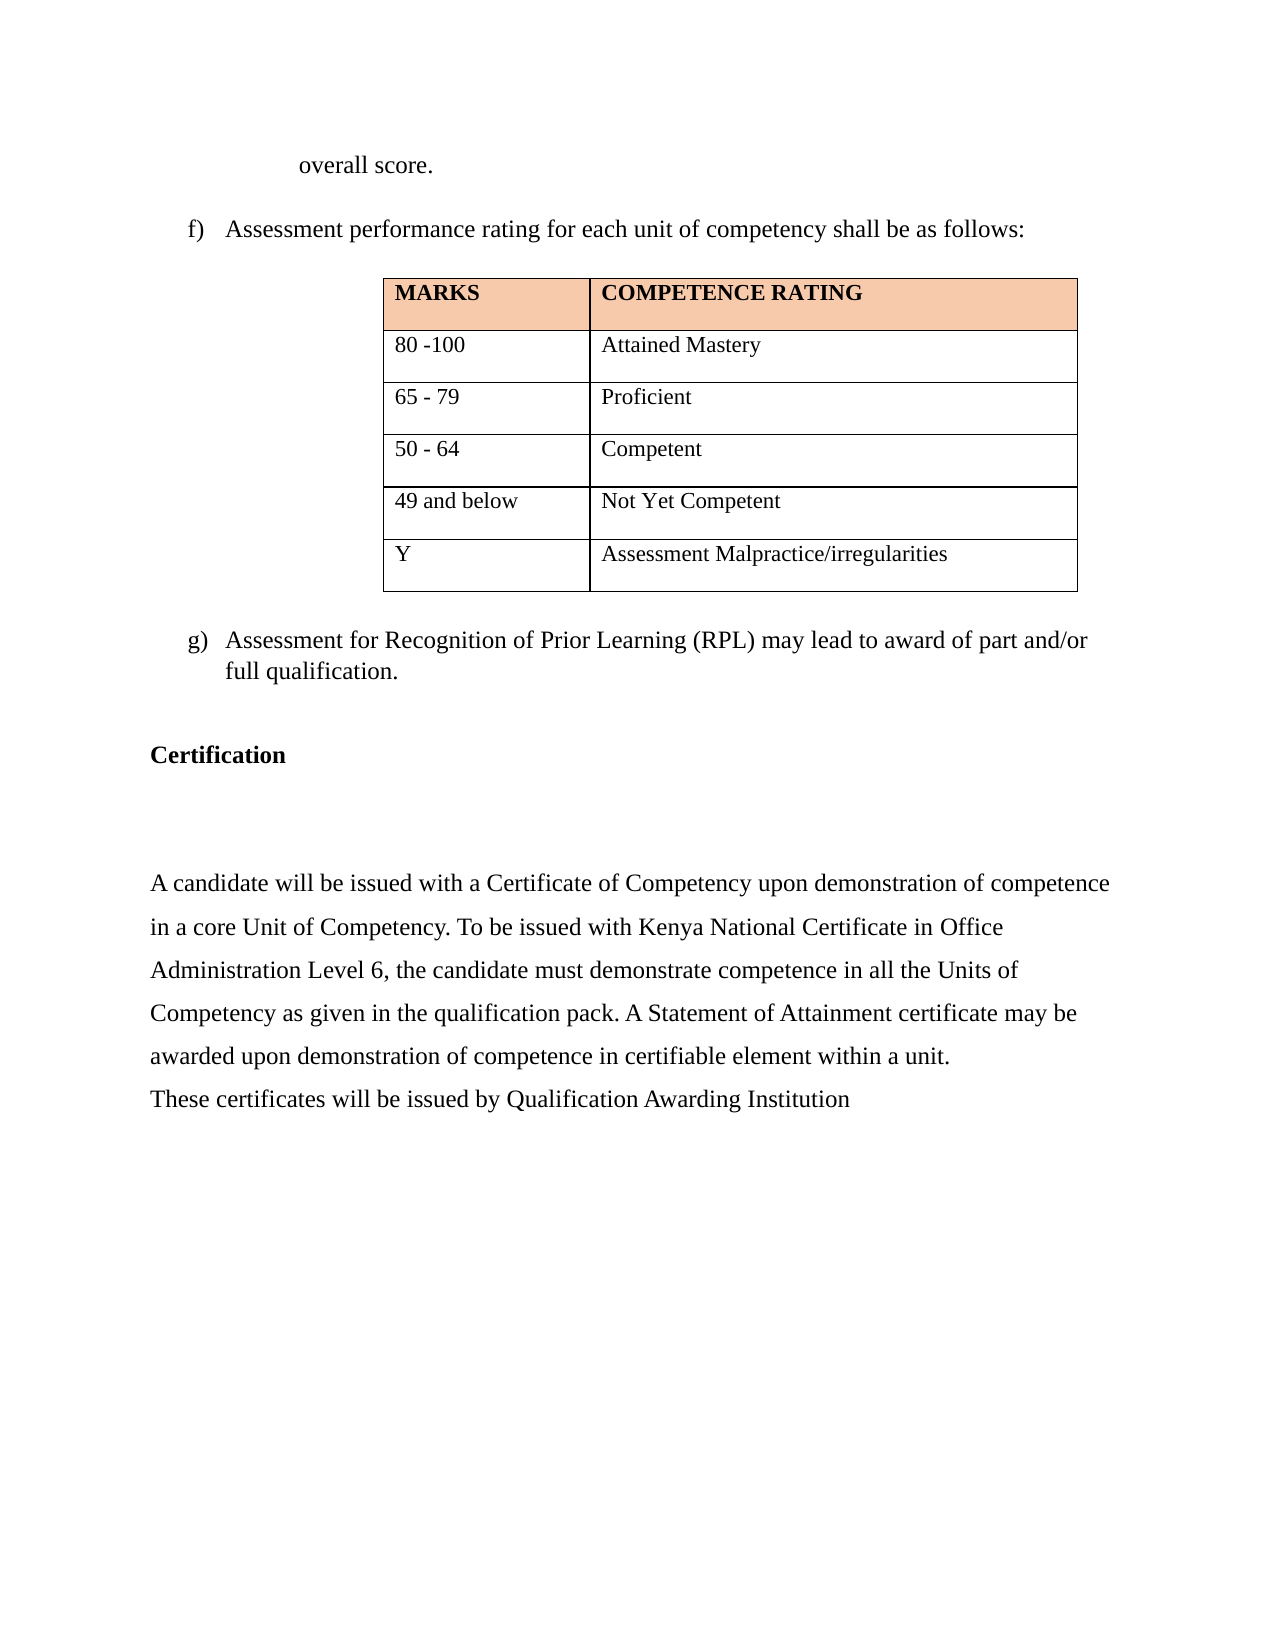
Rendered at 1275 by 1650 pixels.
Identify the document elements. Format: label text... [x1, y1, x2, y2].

text Certification [150, 741, 1125, 769]
table_cell 50 - 64 [384, 435, 589, 486]
text A candidate will be issued with a Certificate of Competency upon demonstration of competence in a core Unit of Competency. To be issued with Kenya National Certificate in Office Administration Level 6, the candidate must demonstrate competence in all the Units of Competency as given in the qualification pack. A Statement of Attainment certificate may be awarded upon demonstration of competence in certifiable element within a unit. [150, 868, 1125, 1070]
table_cell Y [384, 540, 589, 591]
list Assessment for Recognition of Prior Learning (RPL) may lead to award of part and/or full qualification. [187, 625, 1107, 684]
table_cell Competent [591, 435, 1077, 486]
table_header MARKS [384, 279, 589, 330]
table_cell Attained Mastery [591, 331, 1077, 382]
text These certificates will be issued by Qualification Awarding Institution [150, 1084, 1125, 1113]
table_cell 49 and below [384, 488, 589, 538]
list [261, 150, 1125, 179]
list Assessment performance rating for each unit of competency shall be as follows: [187, 214, 1107, 243]
table_cell 65 - 79 [384, 383, 589, 434]
table_cell Assessment Malpractice/irregularities [591, 540, 1077, 591]
table_cell Proficient [591, 383, 1077, 434]
table_cell Not Yet Competent [591, 488, 1077, 538]
table_cell 80 -100 [384, 331, 589, 382]
table_header COMPETENCE RATING [591, 279, 1077, 330]
